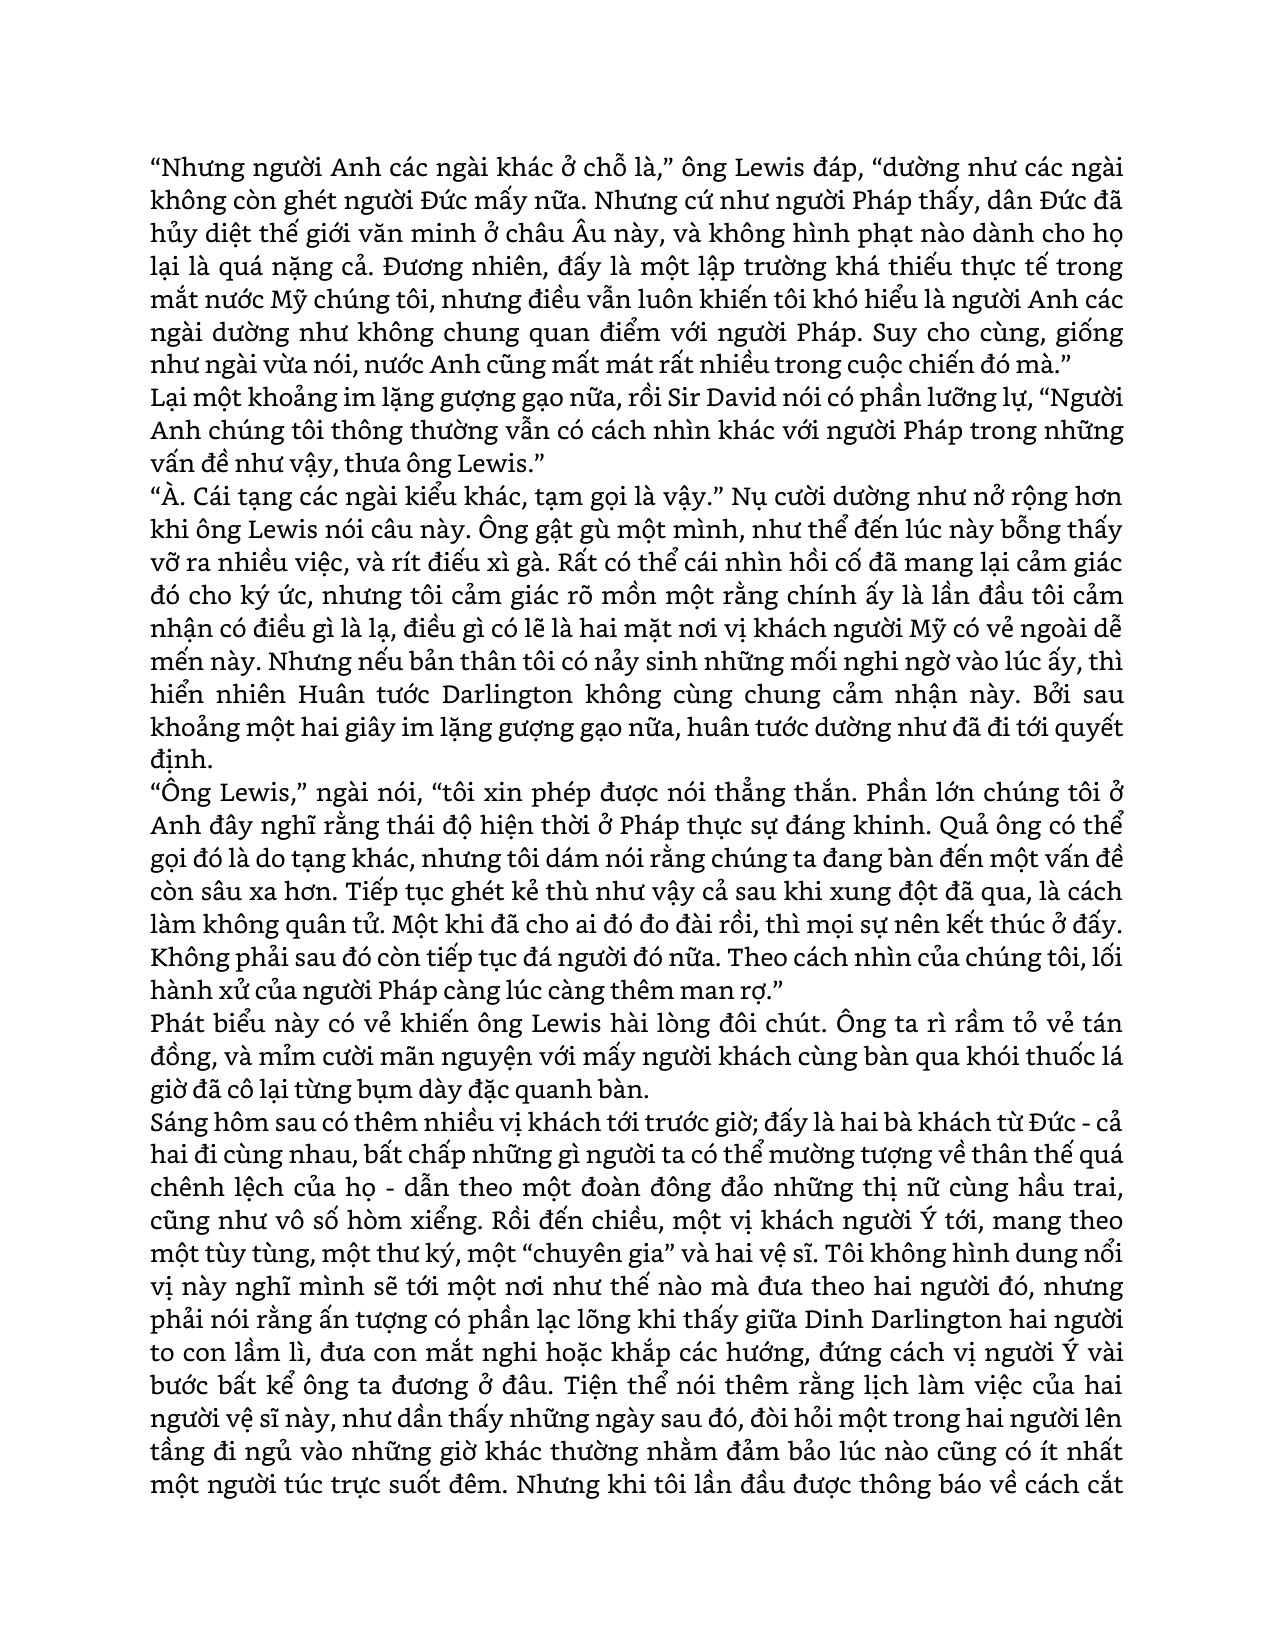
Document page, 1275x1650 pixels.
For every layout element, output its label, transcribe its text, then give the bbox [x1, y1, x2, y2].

text “À. Cái tạng các ngài kiểu khác, tạm gọi là vậy.” Nụ cười dường như nở rộng hơn khi ông Lewis nói câu này. Ông gật gù một mình, như thể đến lúc này bỗng thấy vỡ ra nhiều việc, và rít điếu xì gà. Rất có thể cái nhìn hồi cố đã mang lại cảm giác đó cho ký ức, nhưng tôi cảm giác rõ mồn một rằng chính ấy là lần đầu tôi cảm nhận có điều gì là lạ, điều gì có lẽ là hai mặt nơi vị khách người Mỹ có vẻ ngoài dễ mến này. Nhưng nếu bản thân tôi có nảy sinh những mối nghi ngờ vào lúc ấy, thì hiển nhiên Huân tước Darlington không cùng chung cảm nhận này. Bởi sau khoảng một hai giây im lặng gượng gạo nữa, huân tước dường như đã đi tới quyết định. [150, 479, 1125, 775]
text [150, 1104, 1125, 1499]
text “Ông Lewis,” ngài nói, “tôi xin phép được nói thẳng thắn. Phần lớn chúng tôi ở Anh đây nghĩ rằng thái độ hiện thời ở Pháp thực sự đáng khinh. Quả ông có thể gọi đó là do tạng khác, nhưng tôi dám nói rằng chúng ta đang bàn đến một vấn đề còn sâu xa hơn. Tiếp tục ghét kẻ thù như vậy cả sau khi xung đột đã qua, là cách làm không quân tử. Một khi đã cho ai đó đo đài rồi, thì mọi sự nên kết thúc ở đấy. Không phải sau đó còn tiếp tục đá người đó nữa. Theo cách nhìn của chúng tôi, lối hành xử của người Pháp càng lúc càng thêm man rợ.” [150, 775, 1125, 1006]
text Phát biểu này có vẻ khiến ông Lewis hài lòng đôi chút. Ông ta rì rầm tỏ vẻ tán đồng, và mỉm cười mãn nguyện với mấy người khách cùng bàn qua khói thuốc lá giờ đã cô lại từng bụm dày đặc quanh bàn. [150, 1006, 1125, 1104]
text “Nhưng người Anh các ngài khác ở chỗ là,” ông Lewis đáp, “dường như các ngài không còn ghét người Đức mấy nữa. Nhưng cứ như người Pháp thấy, dân Đức đã hủy diệt thế giới văn minh ở châu Âu này, và không hình phạt nào dành cho họ lại là quá nặng cả. Đương nhiên, đấy là một lập trường khá thiếu thực tế trong mắt nước Mỹ chúng tôi, nhưng điều vẫn luôn khiến tôi khó hiểu là người Anh các ngài dường như không chung quan điểm với người Pháp. Suy cho cùng, giống như ngài vừa nói, nước Anh cũng mất mát rất nhiều trong cuộc chiến đó mà.” [150, 150, 1125, 380]
text Lại một khoảng im lặng gượng gạo nữa, rồi Sir David nói có phần lưỡng lự, “Người Anh chúng tôi thông thường vẫn có cách nhìn khác với người Pháp trong những vấn đề như vậy, thưa ông Lewis.” [150, 380, 1125, 479]
